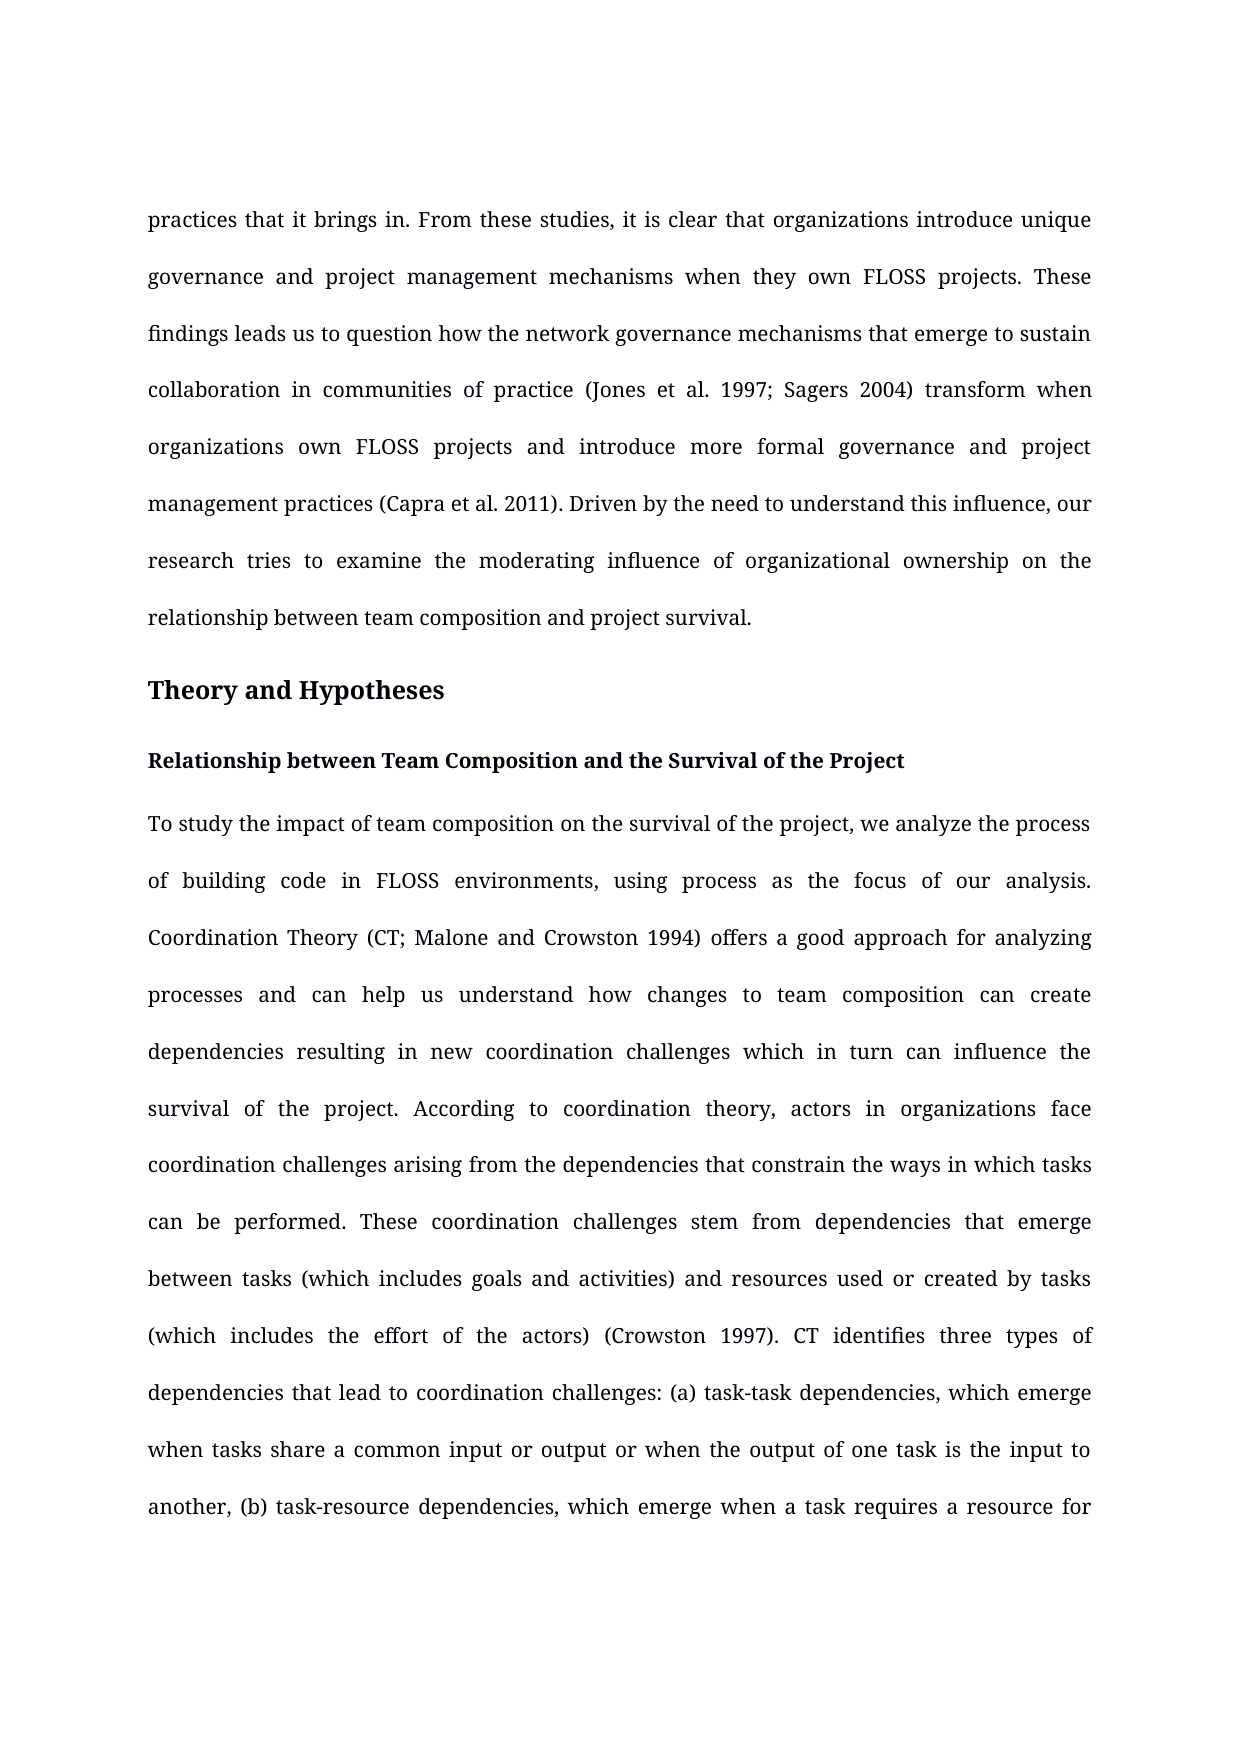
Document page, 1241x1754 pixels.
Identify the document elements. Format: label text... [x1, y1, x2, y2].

subtitle Relationship between Team Composition and the Survival of the Project [148, 746, 1093, 775]
subtitle Theory and Hypotheses [148, 672, 1093, 706]
